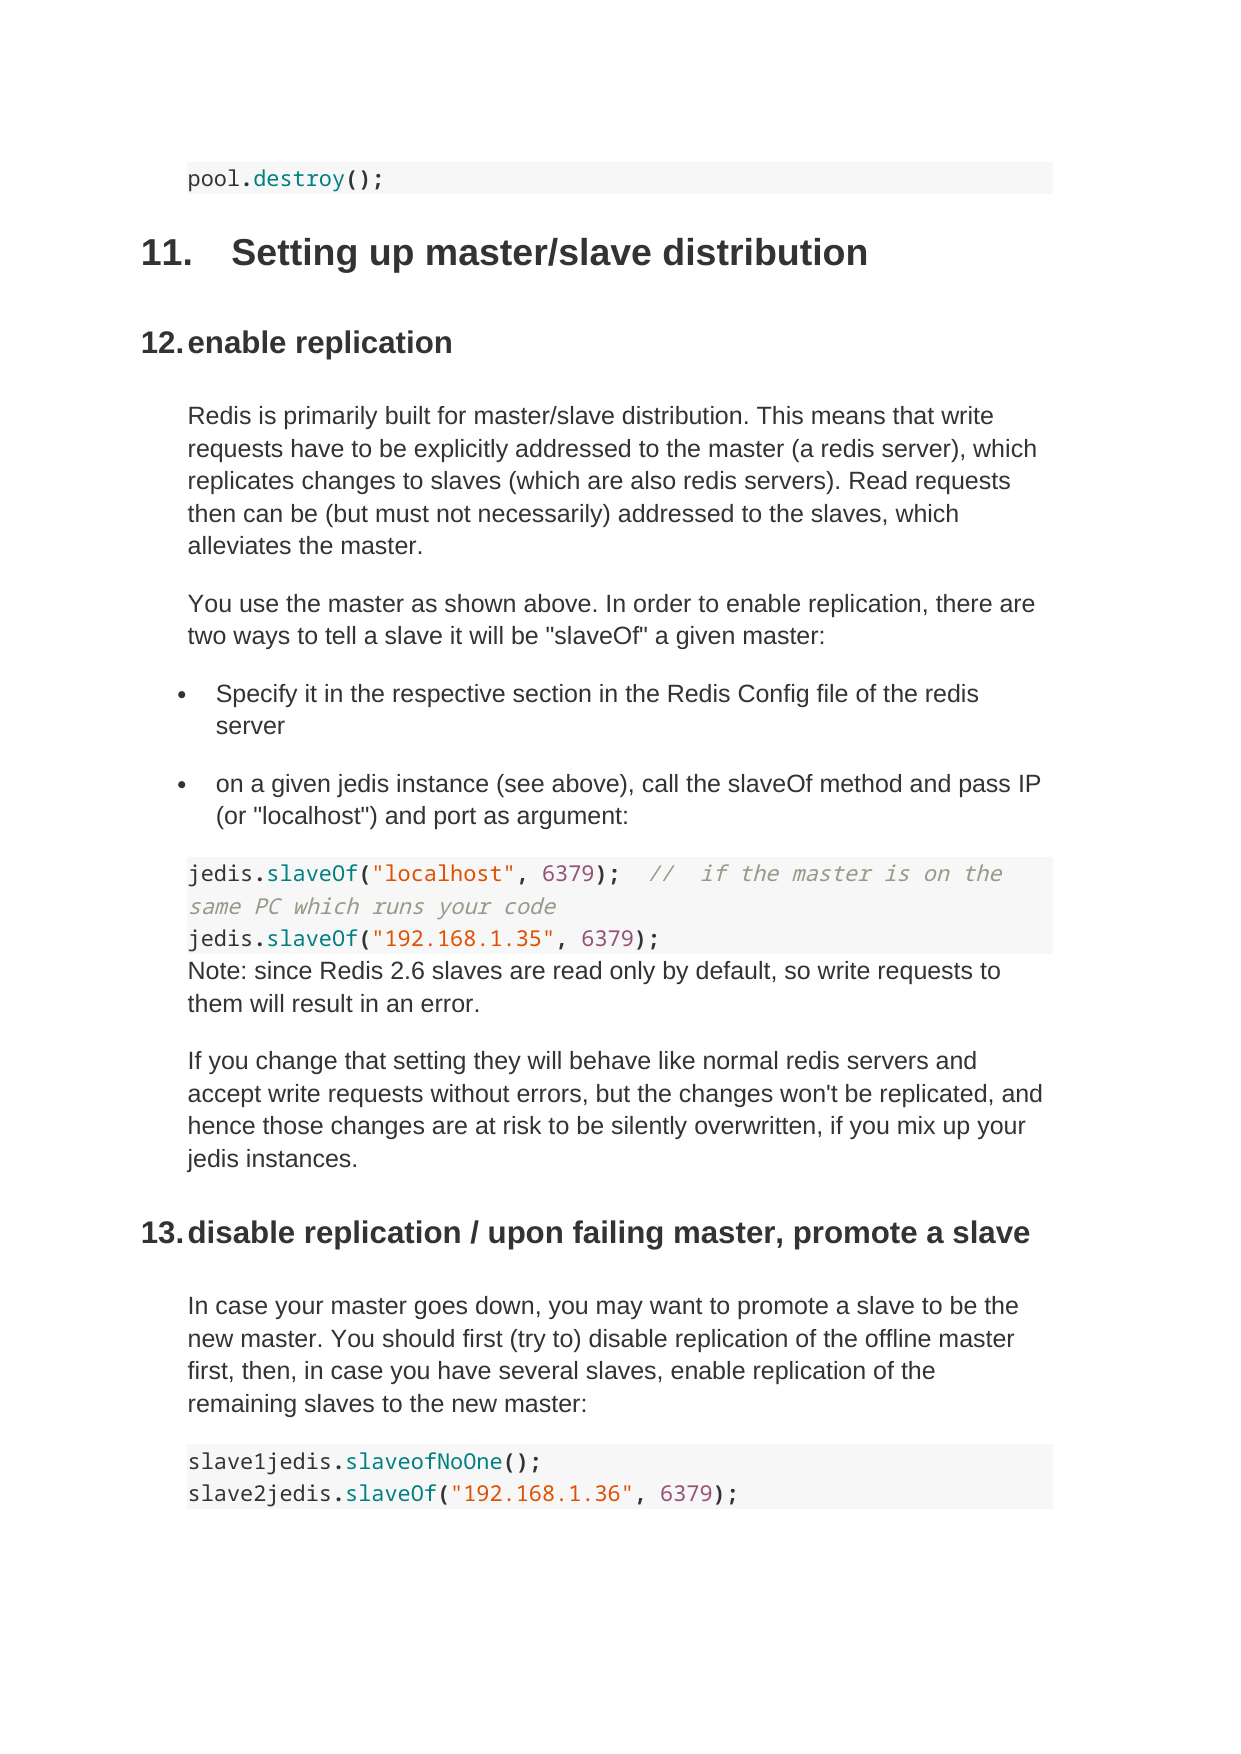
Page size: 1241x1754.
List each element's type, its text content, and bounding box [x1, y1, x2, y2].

text In case your master goes down, you may want to promote a slave to be the new master. You should first (try to) disable replication of the offline master first, then, in case you have several slaves, enable replication of the remaining slaves to the new master: [187, 1289, 1053, 1419]
list enable replication [141, 309, 1053, 374]
text slave1jedis.slaveofNoOne(); [187, 1444, 1053, 1477]
text slave2jedis.slaveOf("192.168.1.36", 6379); [187, 1477, 1053, 1509]
list on a given jedis instance (see above), call the slaveOf method and pass IP (or "localhost") and port as argument: [178, 767, 1053, 832]
text You use the master as shown above. In order to enable replication, there are two ways to tell a slave it will be "slaveOf" a given master: [187, 587, 1053, 652]
text Note: since Redis 2.6 slaves are read only by default, so write requests to them will result in an error. [187, 954, 1053, 1019]
text pool.destroy(); [187, 162, 1053, 194]
text If you change that setting they will behave like normal redis servers and accept write requests without errors, but the changes won't be replicated, and hence those changes are at risk to be silently overwritten, if you mix up your jedis instances. [187, 1044, 1053, 1174]
list disable replication / upon failing master, promote a slave [141, 1199, 1053, 1264]
list Specify it in the respective section in the Redis Config file of the redis server [178, 677, 1053, 742]
text jedis.slaveOf("192.168.1.35", 6379); [187, 922, 1053, 954]
text jedis.slaveOf("localhost", 6379); // if the master is on the same PC which runs your code [187, 857, 1053, 922]
list Setting up master/slave distribution [141, 219, 1053, 284]
text Redis is primarily built for master/slave distribution. This means that write requests have to be explicitly addressed to the master (a redis server), which replicates changes to slaves (which are also redis servers). Read requests then can be (but must not necessarily) addressed to the slaves, which alleviates the master. [187, 399, 1053, 562]
